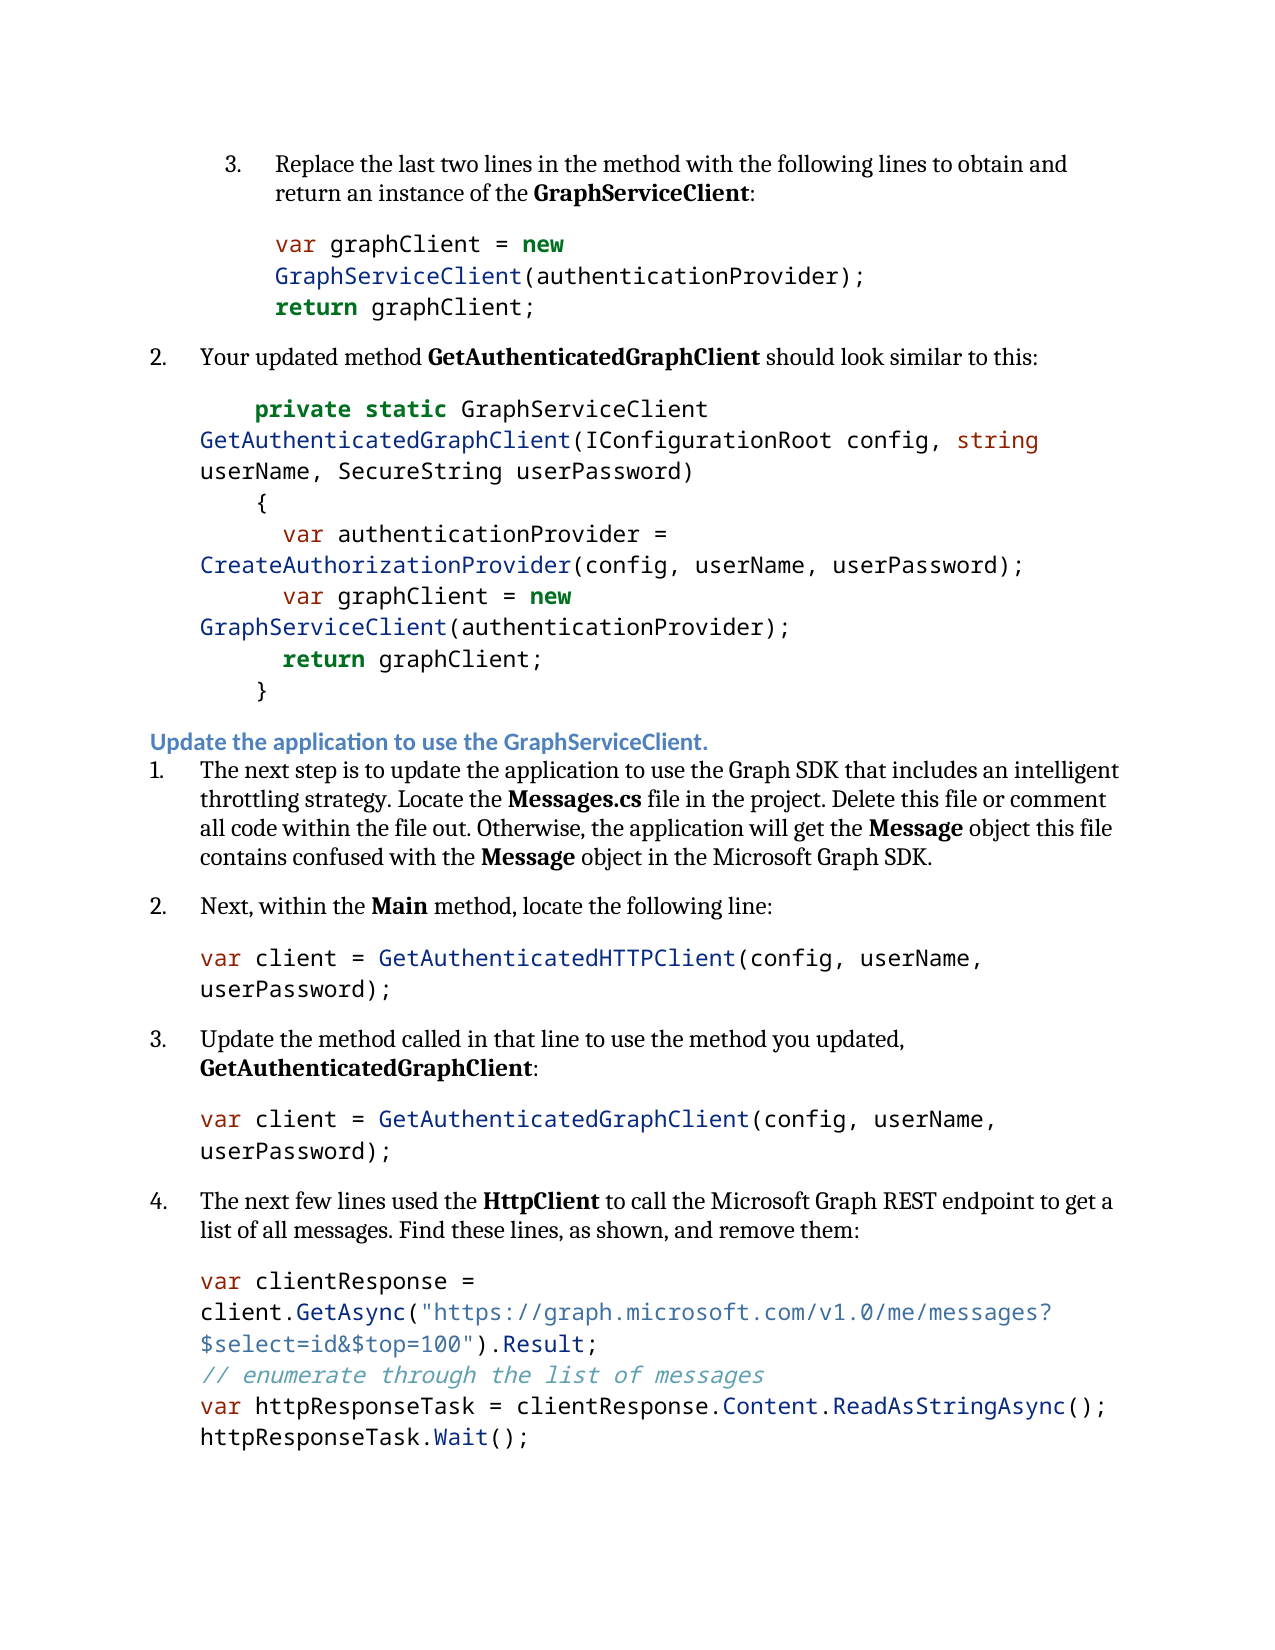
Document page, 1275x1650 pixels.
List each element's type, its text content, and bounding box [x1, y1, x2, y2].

list var client = GetAuthenticatedGraphClient(config, userName, userPassword); [150, 1103, 1125, 1166]
list private static GraphServiceClient GetAuthenticatedGraphClient(IConfigurationRoot config, string userName, SecureString userPassword) { var authenticationProvider = CreateAuthorizationProvider(config, userName, userPassword); var graphClient = new GraphServiceClient(authenticationProvider); return graphClient; } [150, 392, 1125, 705]
list Update the method called in that line to use the method you updated, GetAuthenticatedGraphClient: [150, 1025, 1125, 1083]
list var client = GetAuthenticatedHTTPClient(config, userName, userPassword); [150, 942, 1125, 1004]
list var graphClient = new GraphServiceClient(authenticationProvider); return graphClient; [225, 228, 1125, 322]
subtitle Update the application to use the GraphServiceClient. [150, 726, 1125, 756]
list Your updated method GetAuthenticatedGraphClient should look similar to this: [150, 343, 1125, 372]
list The next step is to update the application to use the Graph SDK that includes an intelligent throttling strategy. Locate the Messages.cs file in the project. Delete this file or comment all code within the file out. Otherwise, the application will get the Message object this file contains confused with the Message object in the Microsoft Graph SDK. [150, 756, 1125, 871]
list The next few lines used the HttpClient to call the Microsoft Graph REST endpoint to get a list of all messages. Find these lines, as shown, and remove them: [150, 1187, 1125, 1244]
list Next, within the Main method, locate the following line: [150, 892, 1125, 921]
list Replace the last two lines in the method with the following lines to obtain and return an instance of the GraphServiceClient: [225, 150, 1125, 207]
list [150, 1265, 1125, 1453]
